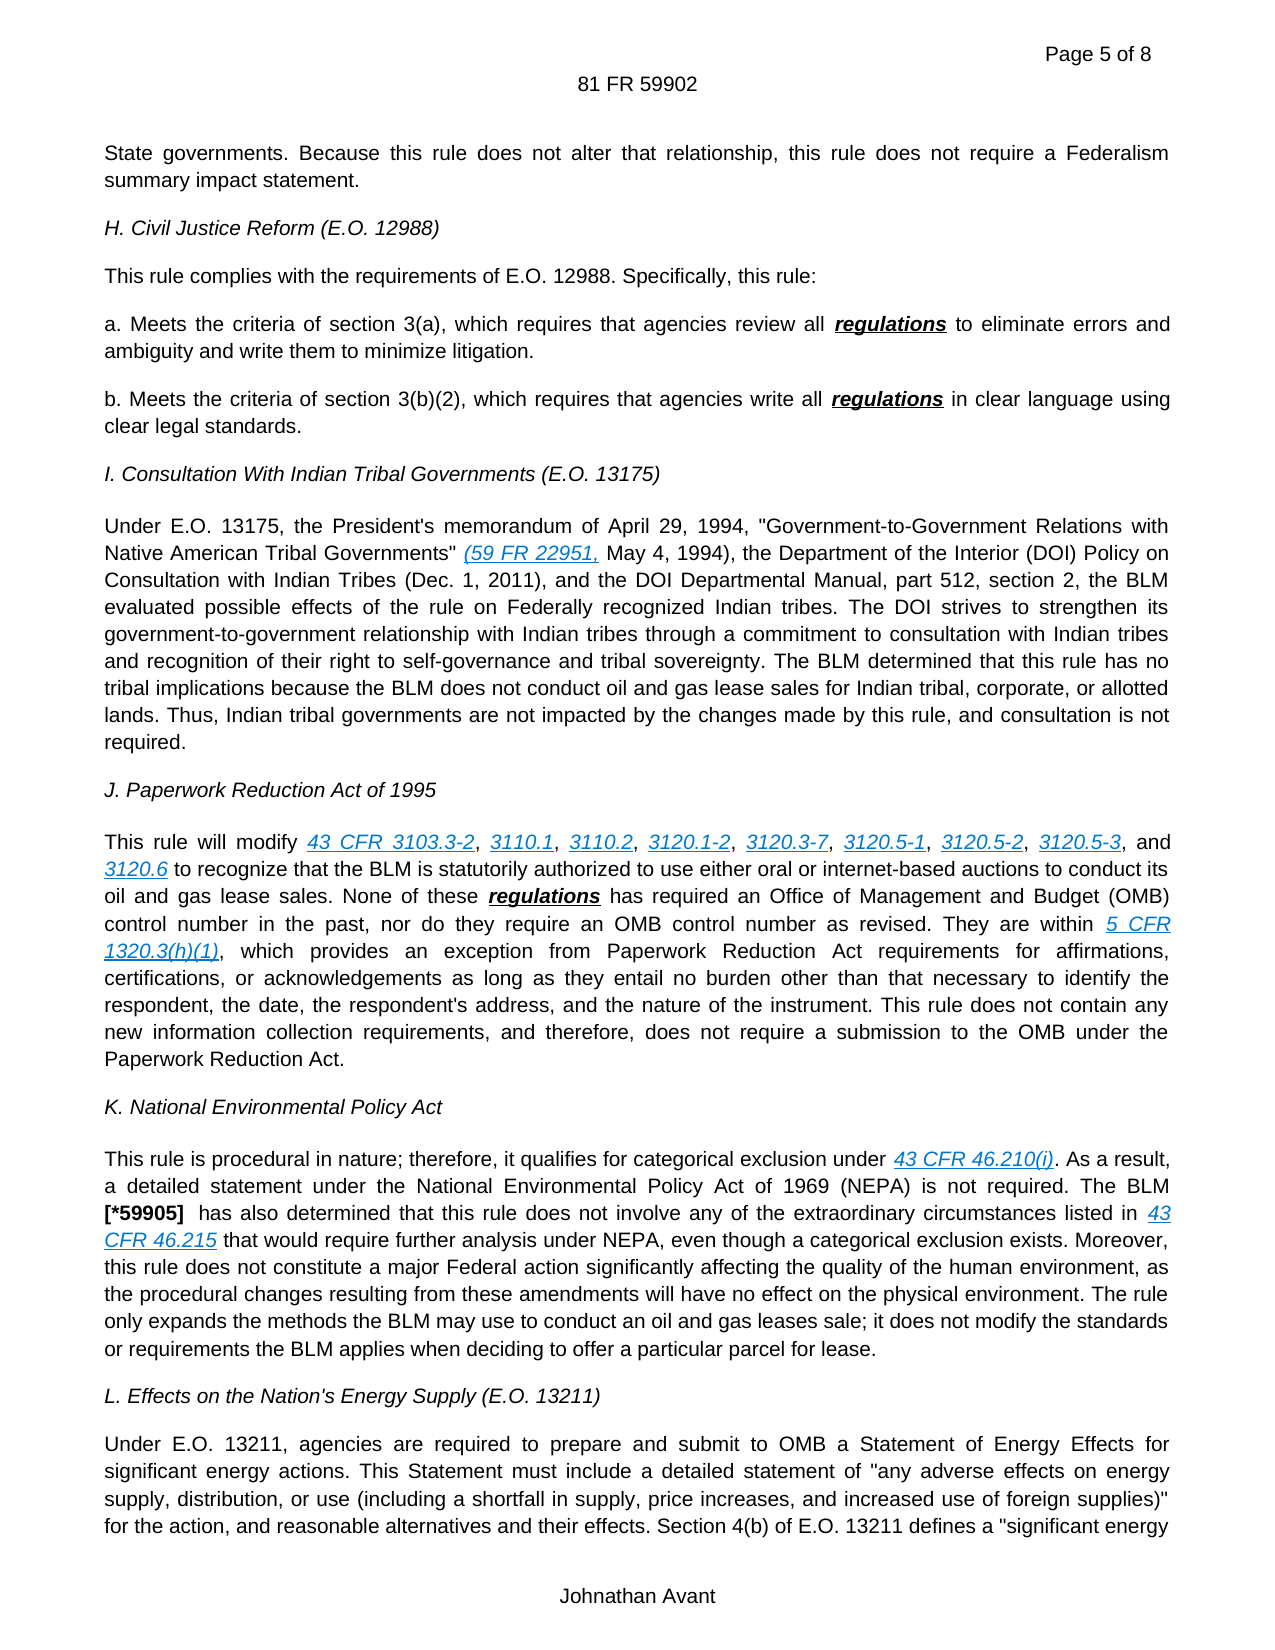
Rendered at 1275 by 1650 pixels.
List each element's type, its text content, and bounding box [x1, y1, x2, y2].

text a. Meets the criteria of section 3(a), which requires that agencies review all regulations to eliminate errors and ambiguity and write them to minimize litigation. [104, 308, 1171, 362]
text This rule is procedural in nature; therefore, it qualifies for categorical exclusion under 43 CFR 46.210(i). As a result, a detailed statement under the National Environmental Policy Act of 1969 (NEPA) is not required. The BLM [*59905] has also determined that this rule does not involve any of the extraordinary circumstances listed in 43 CFR 46.215 that would require further analysis under NEPA, even though a categorical exclusion exists. Moreover, this rule does not constitute a major Federal action significantly affecting the quality of the human environment, as the procedural changes resulting from these amendments will have no effect on the physical environment. The rule only expands the methods the BLM may use to conduct an oil and gas leases sale; it does not modify the standards or requirements the BLM applies when deciding to offer a particular parcel for lease. [104, 1144, 1171, 1360]
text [104, 1429, 1171, 1537]
text b. Meets the criteria of section 3(b)(2), which requires that agencies write all regulations in clear language using clear legal standards. [104, 383, 1171, 437]
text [104, 137, 1171, 192]
text K. National Environmental Policy Act [104, 1092, 1171, 1119]
text J. Paperwork Reduction Act of 1995 [104, 775, 1171, 802]
text I. Consultation With Indian Tribal Governments (E.O. 13175) [104, 458, 1171, 485]
text This rule complies with the requirements of E.O. 12988. Specifically, this rule: [104, 260, 1171, 287]
text H. Civil Justice Reform (E.O. 12988) [104, 212, 1171, 239]
text L. Effects on the Nation's Energy Supply (E.O. 13211) [104, 1381, 1171, 1408]
text Under E.O. 13175, the President's memorandum of April 29, 1994, "Government-to-Government Relations with Native American Tribal Governments" (59 FR 22951, May 4, 1994), the Department of the Interior (DOI) Policy on Consultation with Indian Tribes (Dec. 1, 2011), and the DOI Departmental Manual, part 512, section 2, the BLM evaluated possible effects of the rule on Federally recognized Indian tribes. The DOI strives to strengthen its government-to-government relationship with Indian tribes through a commitment to consultation with Indian tribes and recognition of their right to self-governance and tribal sovereignty. The BLM determined that this rule has no tribal implications because the BLM does not conduct oil and gas lease sales for Indian tribal, corporate, or allotted lands. Thus, Indian tribal governments are not impacted by the changes made by this rule, and consultation is not required. [104, 510, 1171, 754]
text This rule will modify 43 CFR 3103.3-2, 3110.1, 3110.2, 3120.1-2, 3120.3-7, 3120.5-1, 3120.5-2, 3120.5-3, and 3120.6 to recognize that the BLM is statutorily authorized to use either oral or internet-based auctions to conduct its oil and gas lease sales. None of these regulations has required an Office of Management and Budget (OMB) control number in the past, nor do they require an OMB control number as revised. They are within 5 CFR 1320.3(h)(1), which provides an exception from Paperwork Reduction Act requirements for affirmations, certifications, or acknowledgements as long as they entail no burden other than that necessary to identify the respondent, the date, the respondent's address, and the nature of the instrument. This rule does not contain any new information collection requirements, and therefore, does not require a submission to the OMB under the Paperwork Reduction Act. [104, 827, 1171, 1071]
